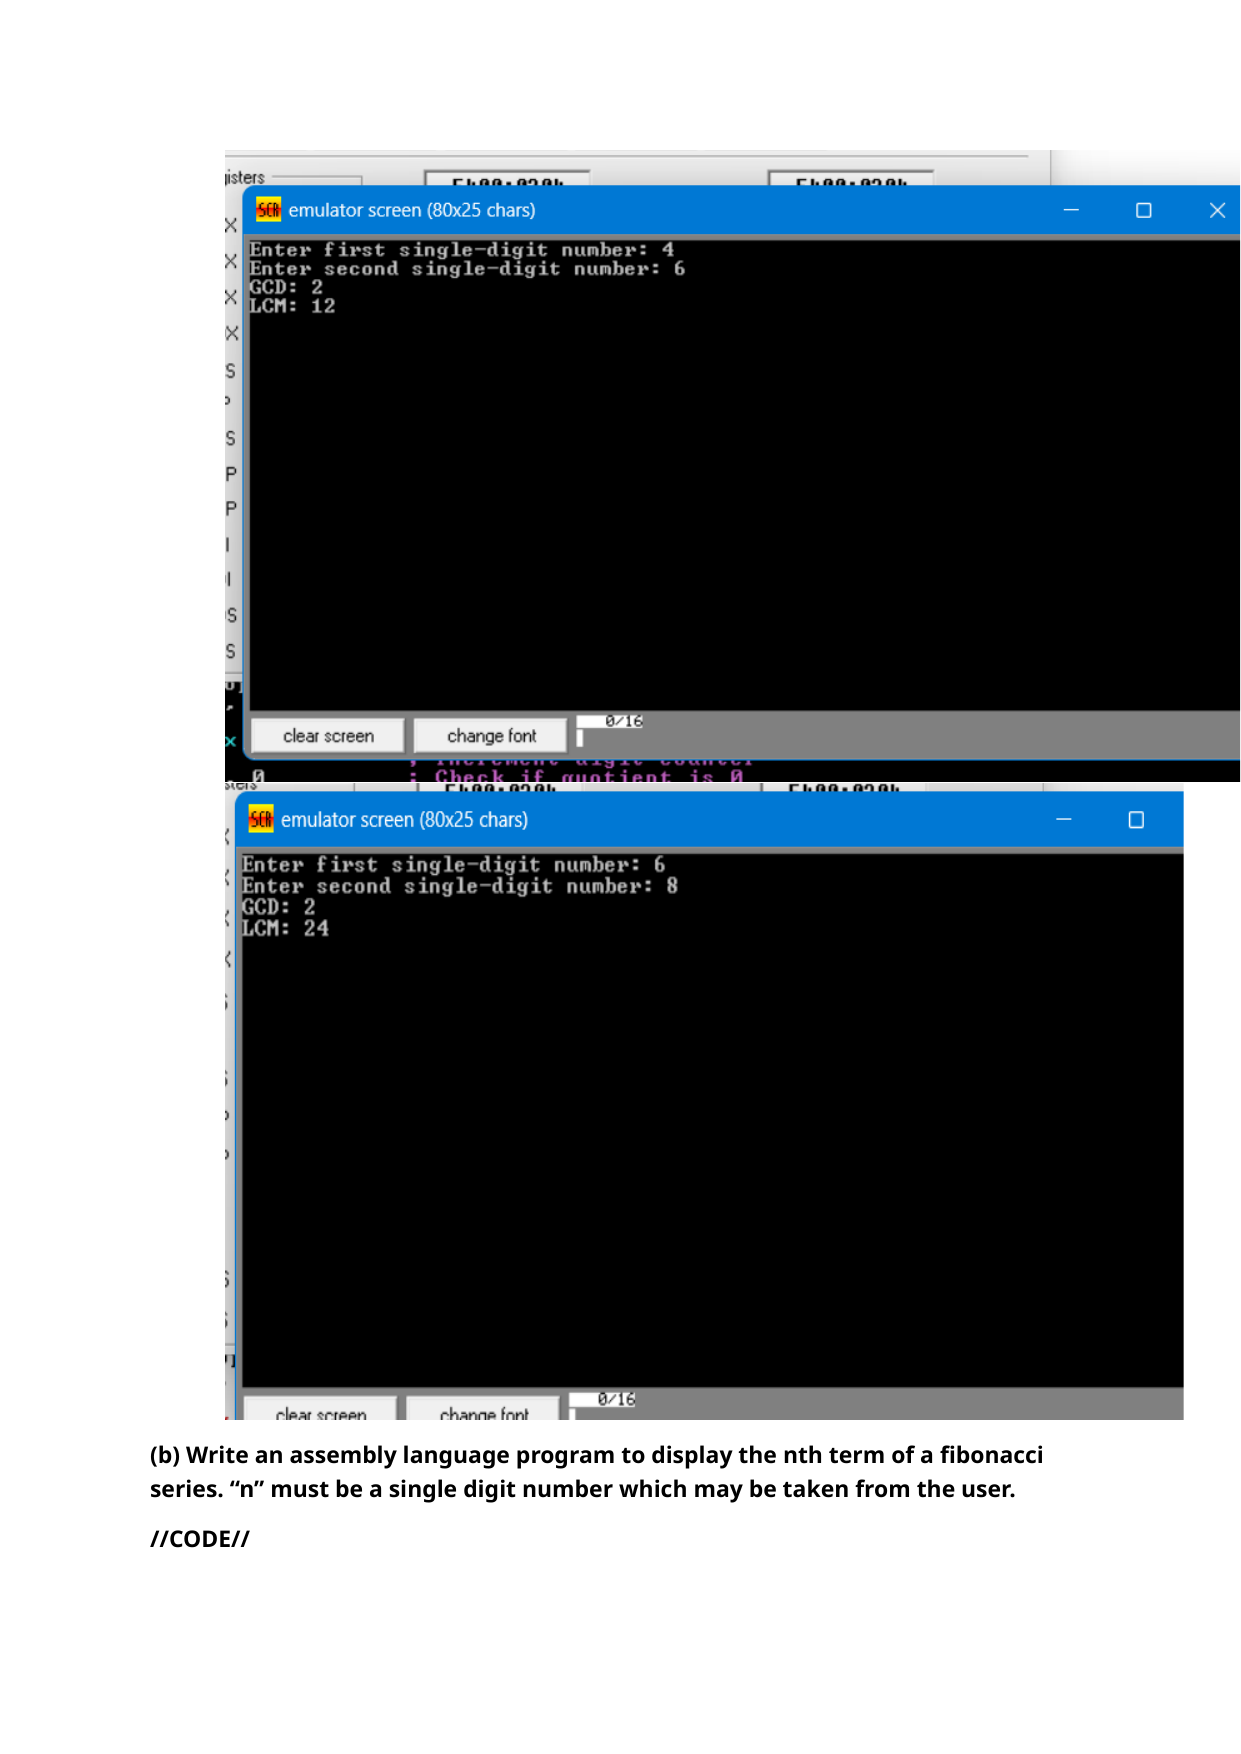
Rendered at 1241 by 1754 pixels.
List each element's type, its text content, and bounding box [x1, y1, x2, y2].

text //CODE// [150, 1523, 1090, 1554]
text (b) Write an assembly language program to display the nth term of a fibonacci series. “n” must be a single digit number which may be taken from the user. [150, 1439, 1090, 1504]
picture [225, 150, 1241, 782]
picture [225, 783, 1184, 1420]
